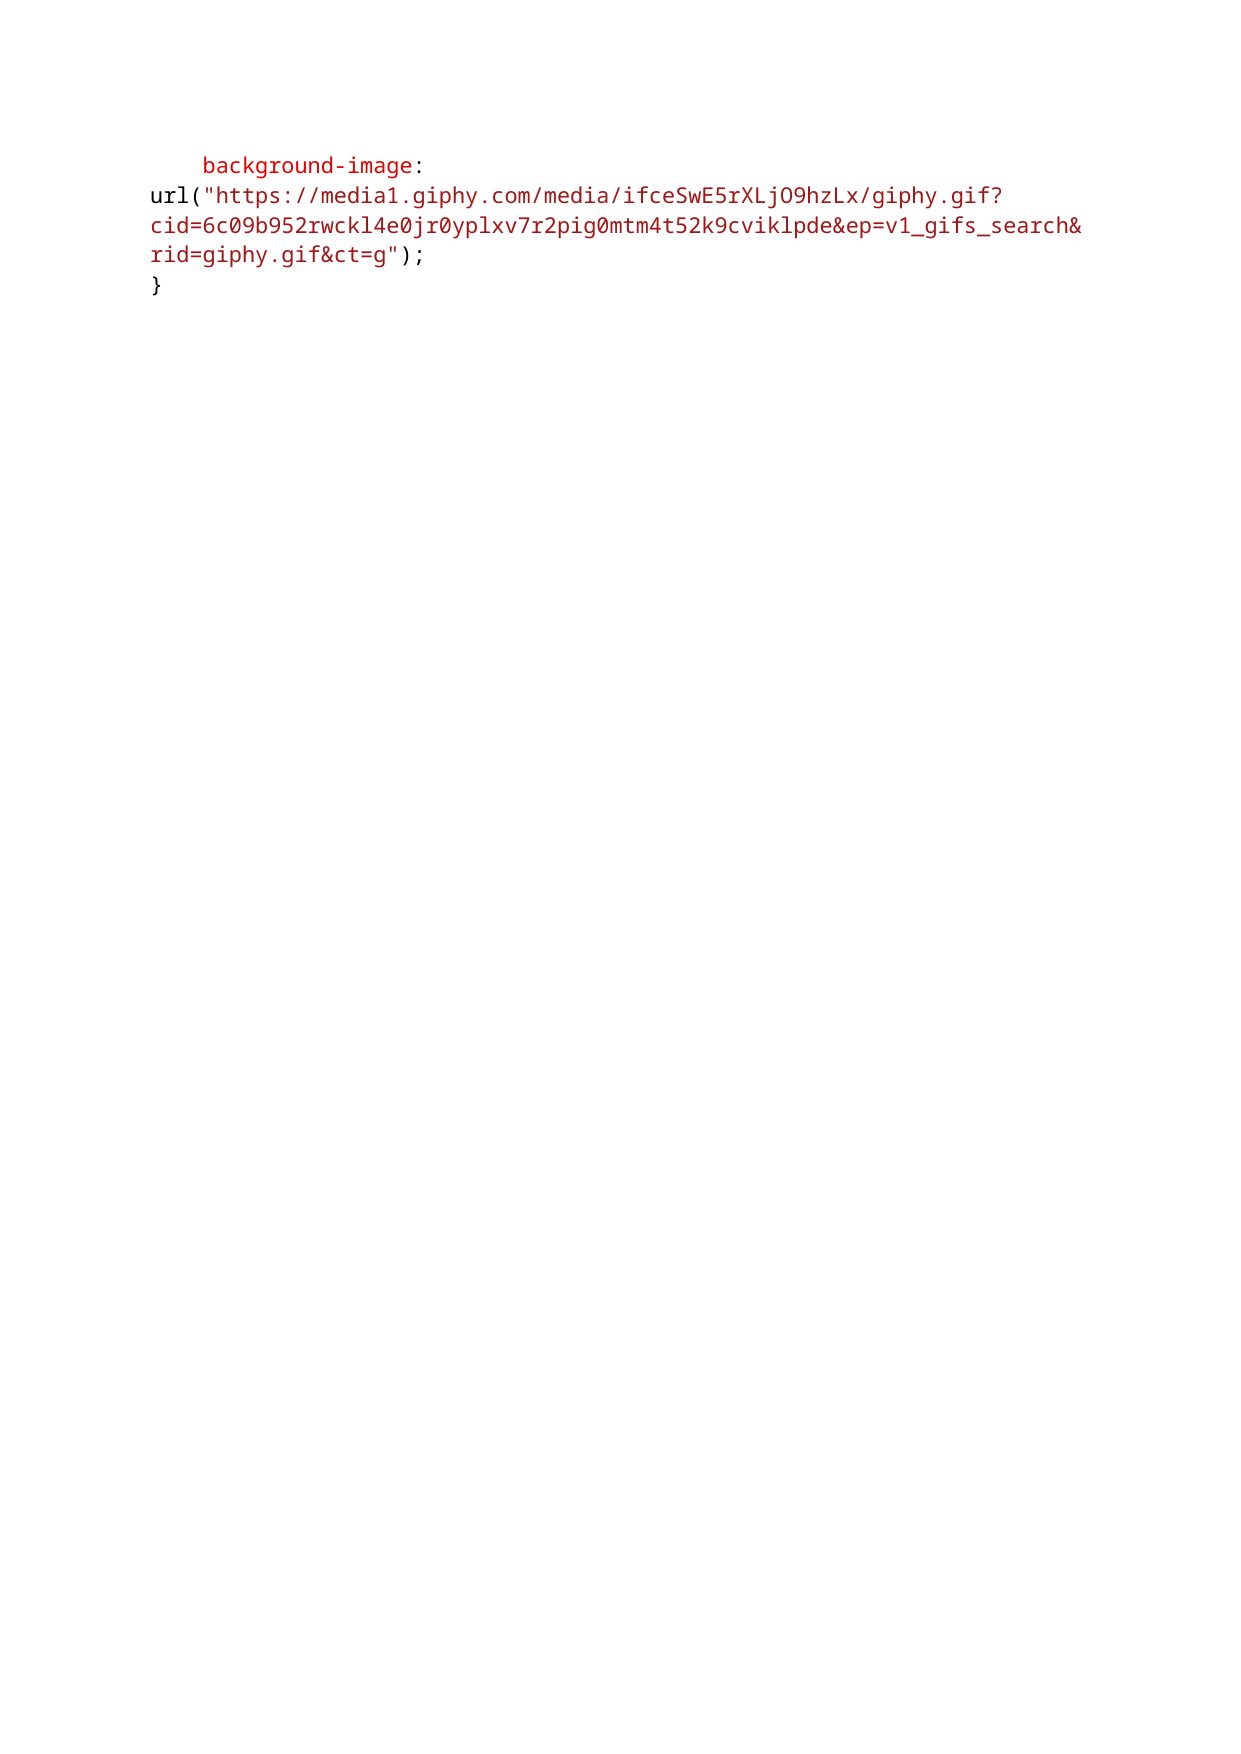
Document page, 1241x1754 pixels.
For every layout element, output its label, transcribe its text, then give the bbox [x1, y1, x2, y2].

text } [150, 269, 1090, 299]
text background-image: url("https://media1.giphy.com/media/ifceSwE5rXLjO9hzLx/giphy.gif?cid=6c09b952rwckl4e0jr0yplxv7r2pig0mtm4t52k9cviklpde&ep=v1_gifs_search&rid=giphy.gif&ct=g"); [150, 150, 1090, 269]
